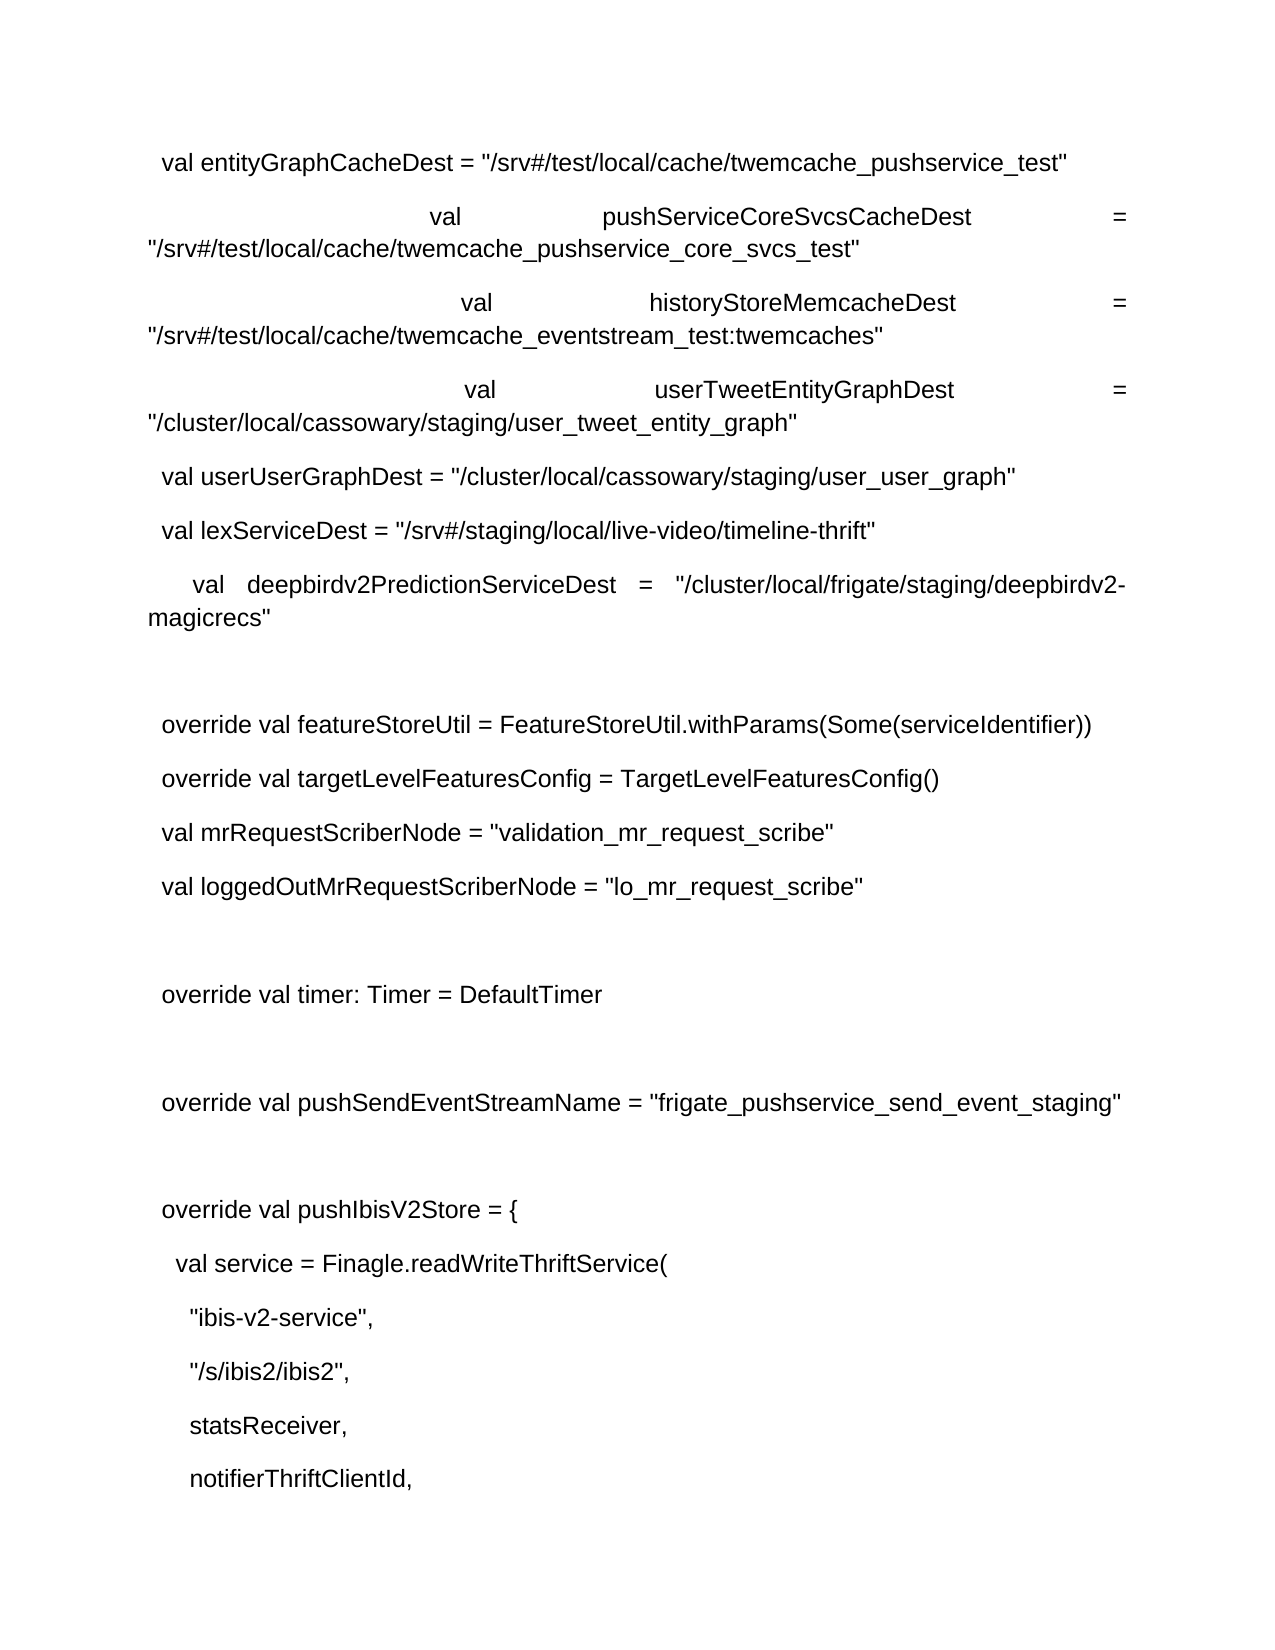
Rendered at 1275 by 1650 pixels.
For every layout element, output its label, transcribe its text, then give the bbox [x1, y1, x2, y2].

text notifierThriftClientId, [148, 1464, 1127, 1493]
text override val pushSendEventStreamName = "frigate_pushservice_send_event_staging" [148, 1087, 1127, 1116]
text override val timer: Timer = DefaultTimer [148, 980, 1127, 1008]
text "ibis-v2-service", [148, 1303, 1127, 1332]
text override val targetLevelFeaturesConfig = TargetLevelFeaturesConfig() [148, 764, 1127, 793]
text val userTweetEntityGraphDest = "/cluster/local/cassowary/staging/user_tweet_entity_graph" [148, 375, 1127, 437]
text val historyStoreMemcacheDest = "/srv#/test/local/cache/twemcache_eventstream_test:twemcaches" [148, 288, 1127, 350]
text val userUserGraphDest = "/cluster/local/cassowary/staging/user_user_graph" [148, 462, 1127, 491]
text statsReceiver, [148, 1411, 1127, 1439]
text val service = Finagle.readWriteThriftService( [148, 1249, 1127, 1278]
text val mrRequestScriberNode = "validation_mr_request_scribe" [148, 818, 1127, 847]
text override val pushIbisV2Store = { [148, 1195, 1127, 1224]
text val pushServiceCoreSvcsCacheDest = "/srv#/test/local/cache/twemcache_pushservice_core_svcs_test" [148, 201, 1127, 263]
text override val featureStoreUtil = FeatureStoreUtil.withParams(Some(serviceIdentifier)) [148, 711, 1127, 739]
text val deepbirdv2PredictionServiceDest = "/cluster/local/frigate/staging/deepbirdv2-magicrecs" [148, 570, 1127, 632]
text val loggedOutMrRequestScriberNode = "lo_mr_request_scribe" [148, 872, 1127, 901]
text val entityGraphCacheDest = "/srv#/test/local/cache/twemcache_pushservice_test" [148, 148, 1127, 176]
text val lexServiceDest = "/srv#/staging/local/live-video/timeline-thrift" [148, 516, 1127, 545]
text "/s/ibis2/ibis2", [148, 1357, 1127, 1386]
